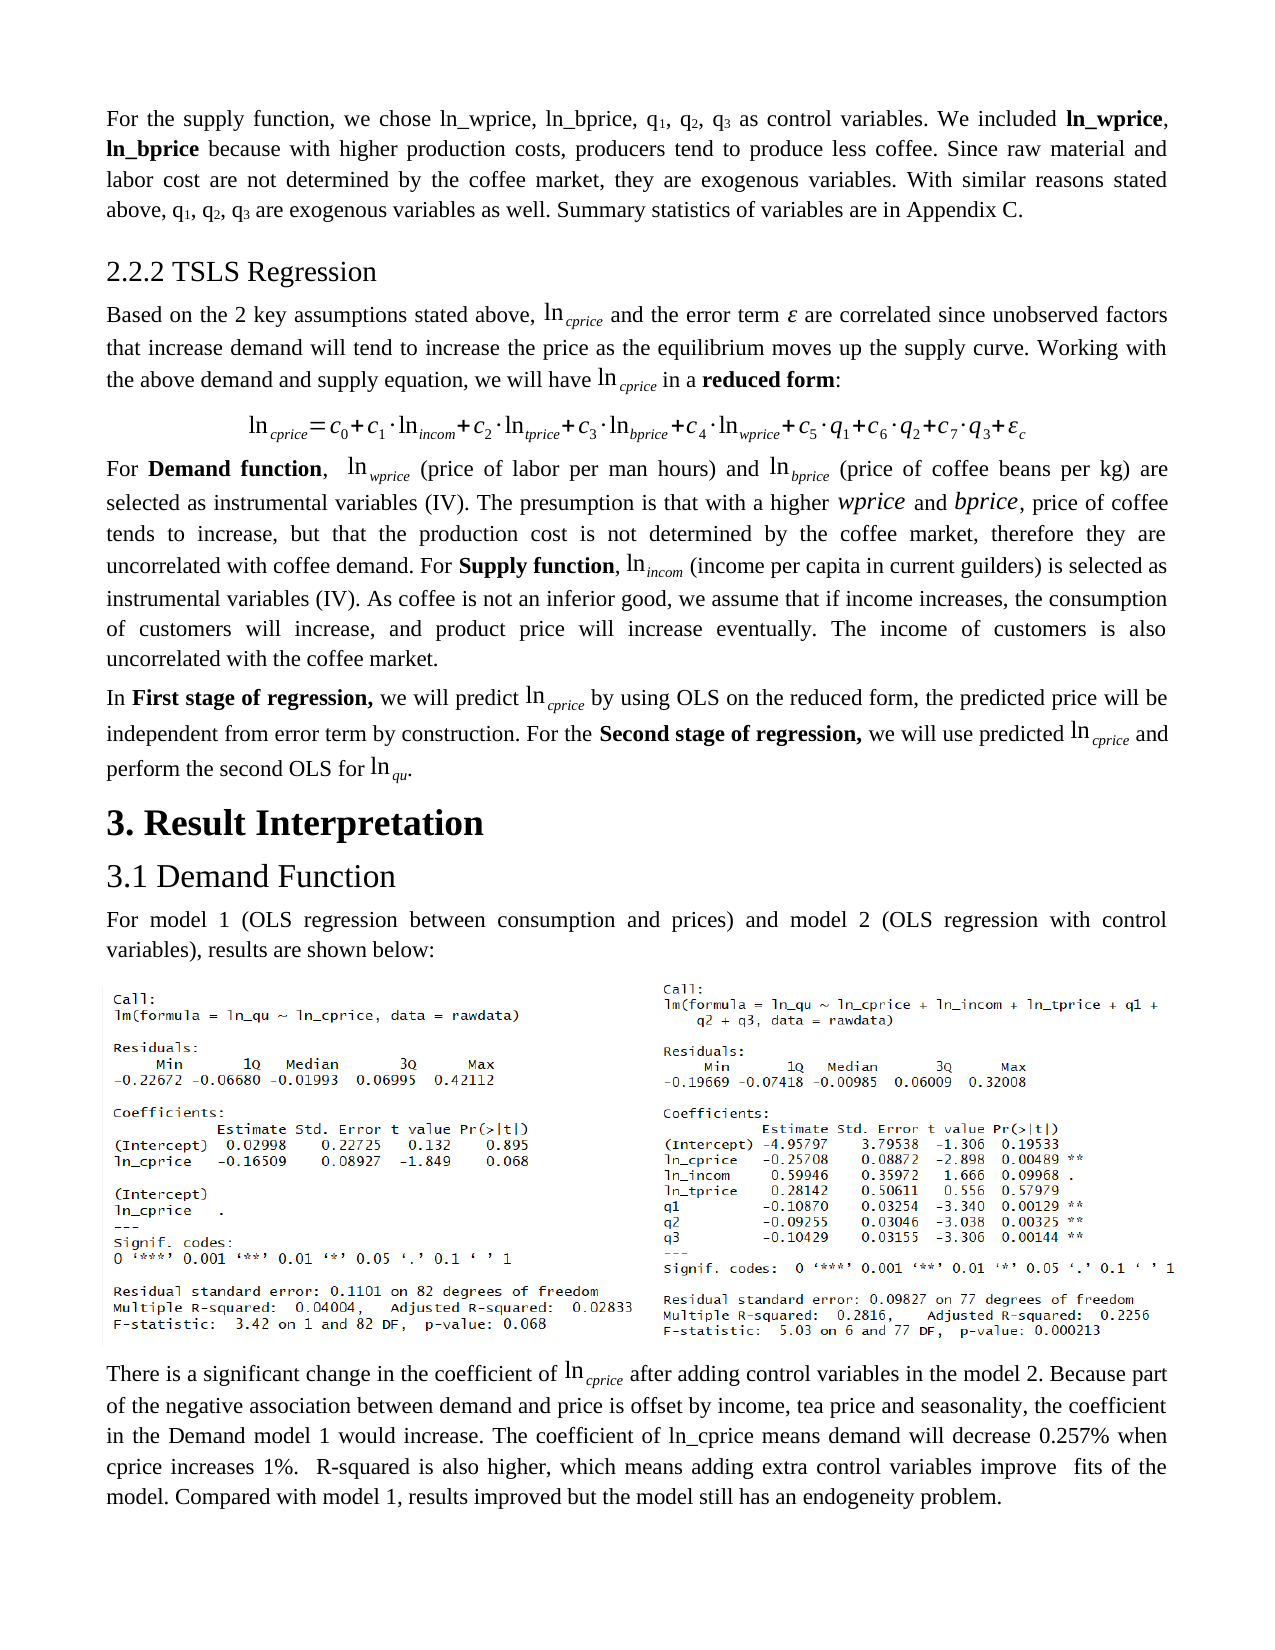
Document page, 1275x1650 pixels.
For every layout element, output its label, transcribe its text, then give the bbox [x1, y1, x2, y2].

picture [102, 987, 643, 1347]
subtitle 3.1 Demand Function [106, 856, 1169, 894]
picture [655, 980, 1190, 1347]
text For model 1 (OLS regression between consumption and prices) and model 2 (OLS regression with control variables), results are shown below: [106, 906, 1169, 963]
text 2.2.2 TSLS Regression [106, 254, 1169, 287]
text In First stage of regression, we will predict by using OLS on the reduced form, the predicted price will be independent from error term by construction. For the Second stage of regression, we will use predicted and perform the second OLS for . [106, 682, 1169, 784]
text For Demand function, (price of labor per man hours) and (price of coffee beans per kg) are selected as instrumental variables (IV). The presumption is that with a higher and , price of coffee tends to increase, but that the production cost is not determined by the coffee market, therefore they are uncorrelated with coffee demand. For Supply function, (income per capita in current guilders) is selected as instrumental variables (IV). As coffee is not an inferior good, we assume that if income increases, the consumption of customers will increase, and product price will increase eventually. The income of customers is also uncorrelated with the coffee market. [106, 453, 1169, 672]
text Based on the 2 key assumptions stated above, and the error term are correlated since unobserved factors that increase demand will tend to increase the price as the equilibrium moves up the supply curve. Working with the above demand and supply equation, we will have in a reduced form: [106, 298, 1169, 395]
subtitle 3. Result Interpretation [106, 800, 1169, 843]
text For the supply function, we chose ln_wprice, ln_bprice, q1, q2, q3 as control variables. We included ln_wprice, ln_bprice because with higher production costs, producers tend to produce less coffee. Since raw material and labor cost are not determined by the coffee market, they are exogenous variables. With similar reasons stated above, q1, q2, q3 are exogenous variables as well. Summary statistics of variables are in Appendix C. [106, 105, 1169, 222]
